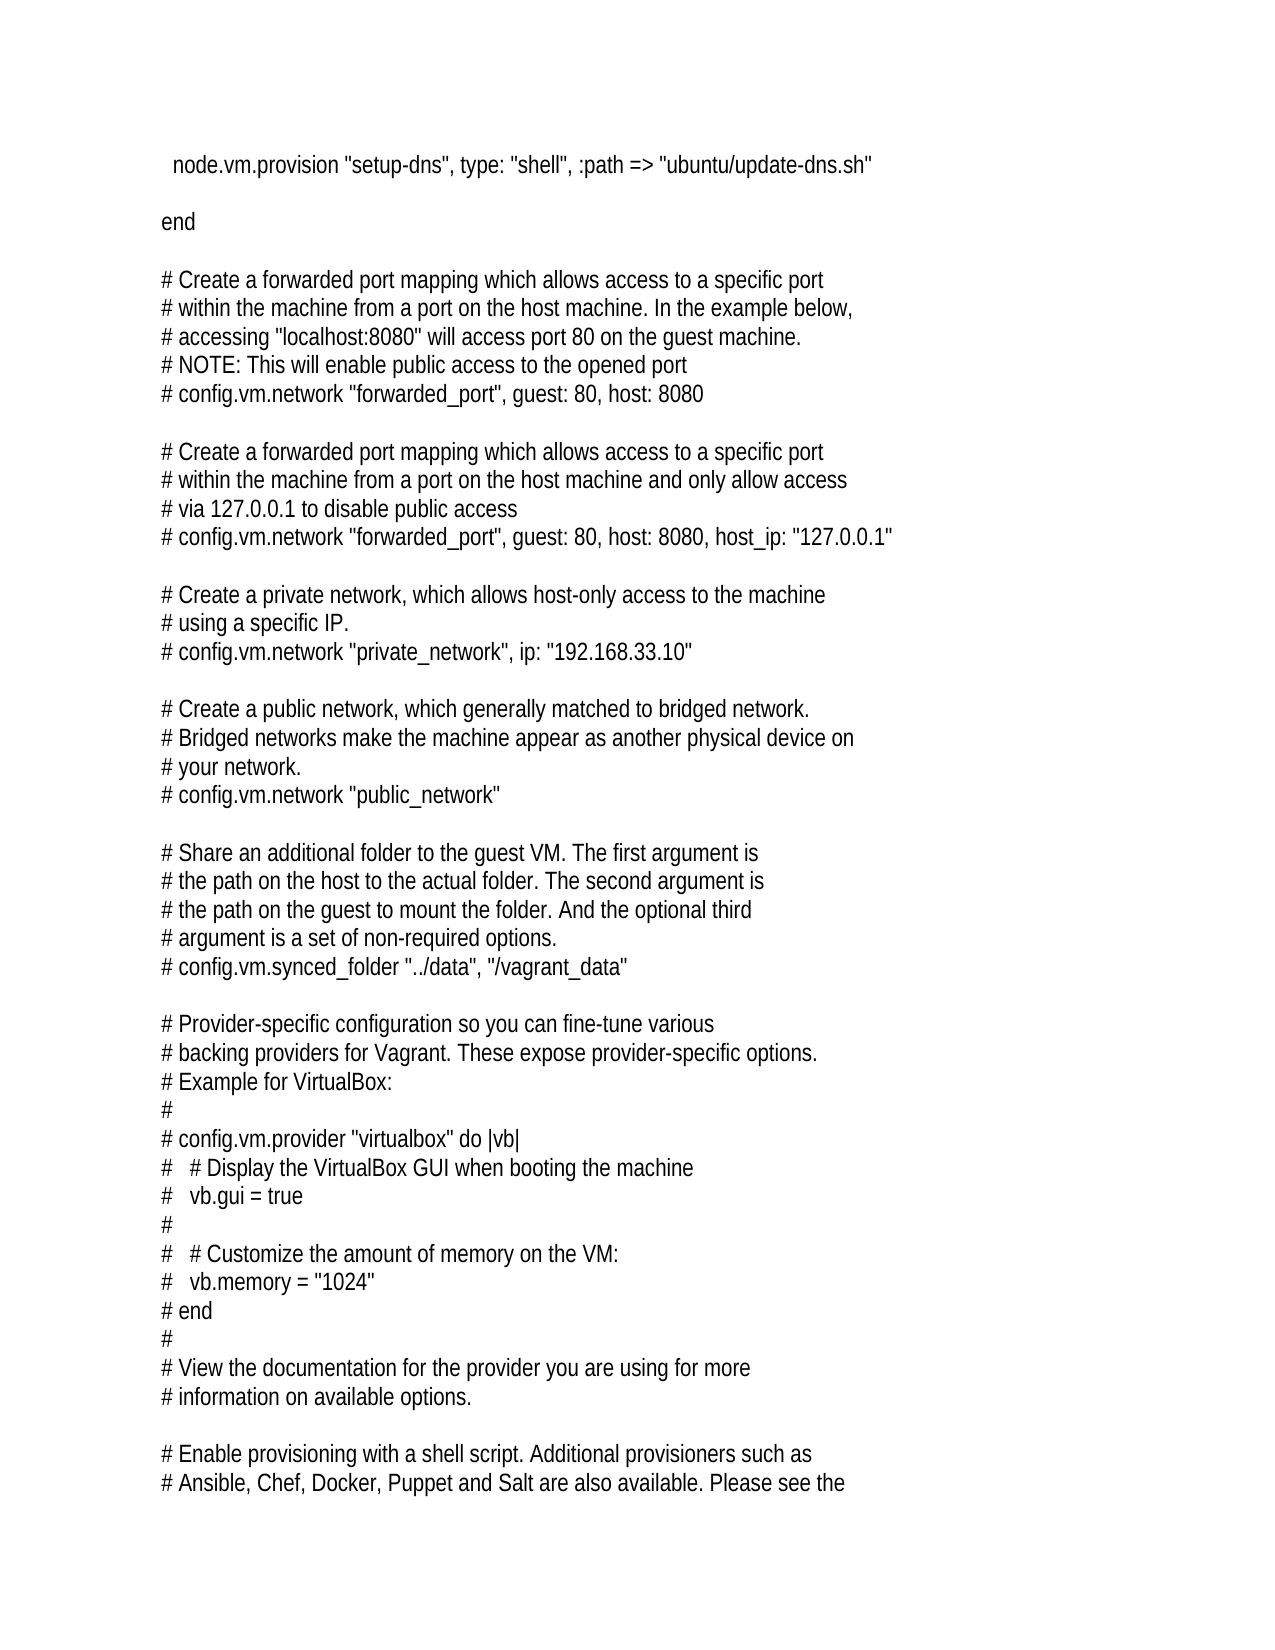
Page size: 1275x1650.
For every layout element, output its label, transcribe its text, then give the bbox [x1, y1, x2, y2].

text # NOTE: This will enable public access to the opened port [150, 351, 1125, 379]
text # Ansible, Chef, Docker, Puppet and Salt are also available. Please see the [150, 1468, 1125, 1496]
text # View the documentation for the provider you are using for more [150, 1353, 1125, 1382]
text # Bridged networks make the machine appear as another physical device on [150, 723, 1125, 752]
text # information on available options. [150, 1382, 1125, 1410]
text # using a specific IP. [150, 608, 1125, 637]
text node.vm.provision "setup-dns", type: "shell", :path => "ubuntu/update-dns.sh" [150, 150, 1125, 179]
text # accessing "localhost:8080" will access port 80 on the guest machine. [150, 322, 1125, 351]
text # the path on the guest to mount the folder. And the optional third [150, 895, 1125, 923]
text # Example for VirtualBox: [150, 1067, 1125, 1095]
text # vb.gui = true [150, 1181, 1125, 1210]
text # Enable provisioning with a shell script. Additional provisioners such as [150, 1439, 1125, 1468]
text # [150, 1095, 1125, 1124]
text # within the machine from a port on the host machine and only allow access [150, 465, 1125, 494]
text # argument is a set of non-required options. [150, 923, 1125, 952]
text # vb.memory = "1024" [150, 1267, 1125, 1296]
text end [150, 207, 1125, 236]
text # config.vm.network "forwarded_port", guest: 80, host: 8080 [150, 379, 1125, 408]
text # # Customize the amount of memory on the VM: [150, 1238, 1125, 1267]
text # Create a forwarded port mapping which allows access to a specific port [150, 436, 1125, 465]
text # via 127.0.0.1 to disable public access [150, 494, 1125, 522]
text # Share an additional folder to the guest VM. The first argument is [150, 837, 1125, 866]
text # end [150, 1296, 1125, 1324]
text # config.vm.synced_folder "../data", "/vagrant_data" [150, 952, 1125, 981]
text # # Display the VirtualBox GUI when booting the machine [150, 1153, 1125, 1181]
text # config.vm.network "public_network" [150, 780, 1125, 809]
text # config.vm.provider "virtualbox" do |vb| [150, 1124, 1125, 1153]
text # Provider-specific configuration so you can fine-tune various [150, 1009, 1125, 1038]
text # config.vm.network "private_network", ip: "192.168.33.10" [150, 637, 1125, 666]
text # Create a private network, which allows host-only access to the machine [150, 580, 1125, 608]
text # within the machine from a port on the host machine. In the example below, [150, 293, 1125, 322]
text # your network. [150, 752, 1125, 780]
text # Create a public network, which generally matched to bridged network. [150, 694, 1125, 723]
text # [150, 1210, 1125, 1238]
text # the path on the host to the actual folder. The second argument is [150, 866, 1125, 895]
text # [150, 1324, 1125, 1353]
text # backing providers for Vagrant. These expose provider-specific options. [150, 1038, 1125, 1067]
text # Create a forwarded port mapping which allows access to a specific port [150, 264, 1125, 293]
text # config.vm.network "forwarded_port", guest: 80, host: 8080, host_ip: "127.0.0.1" [150, 522, 1125, 551]
